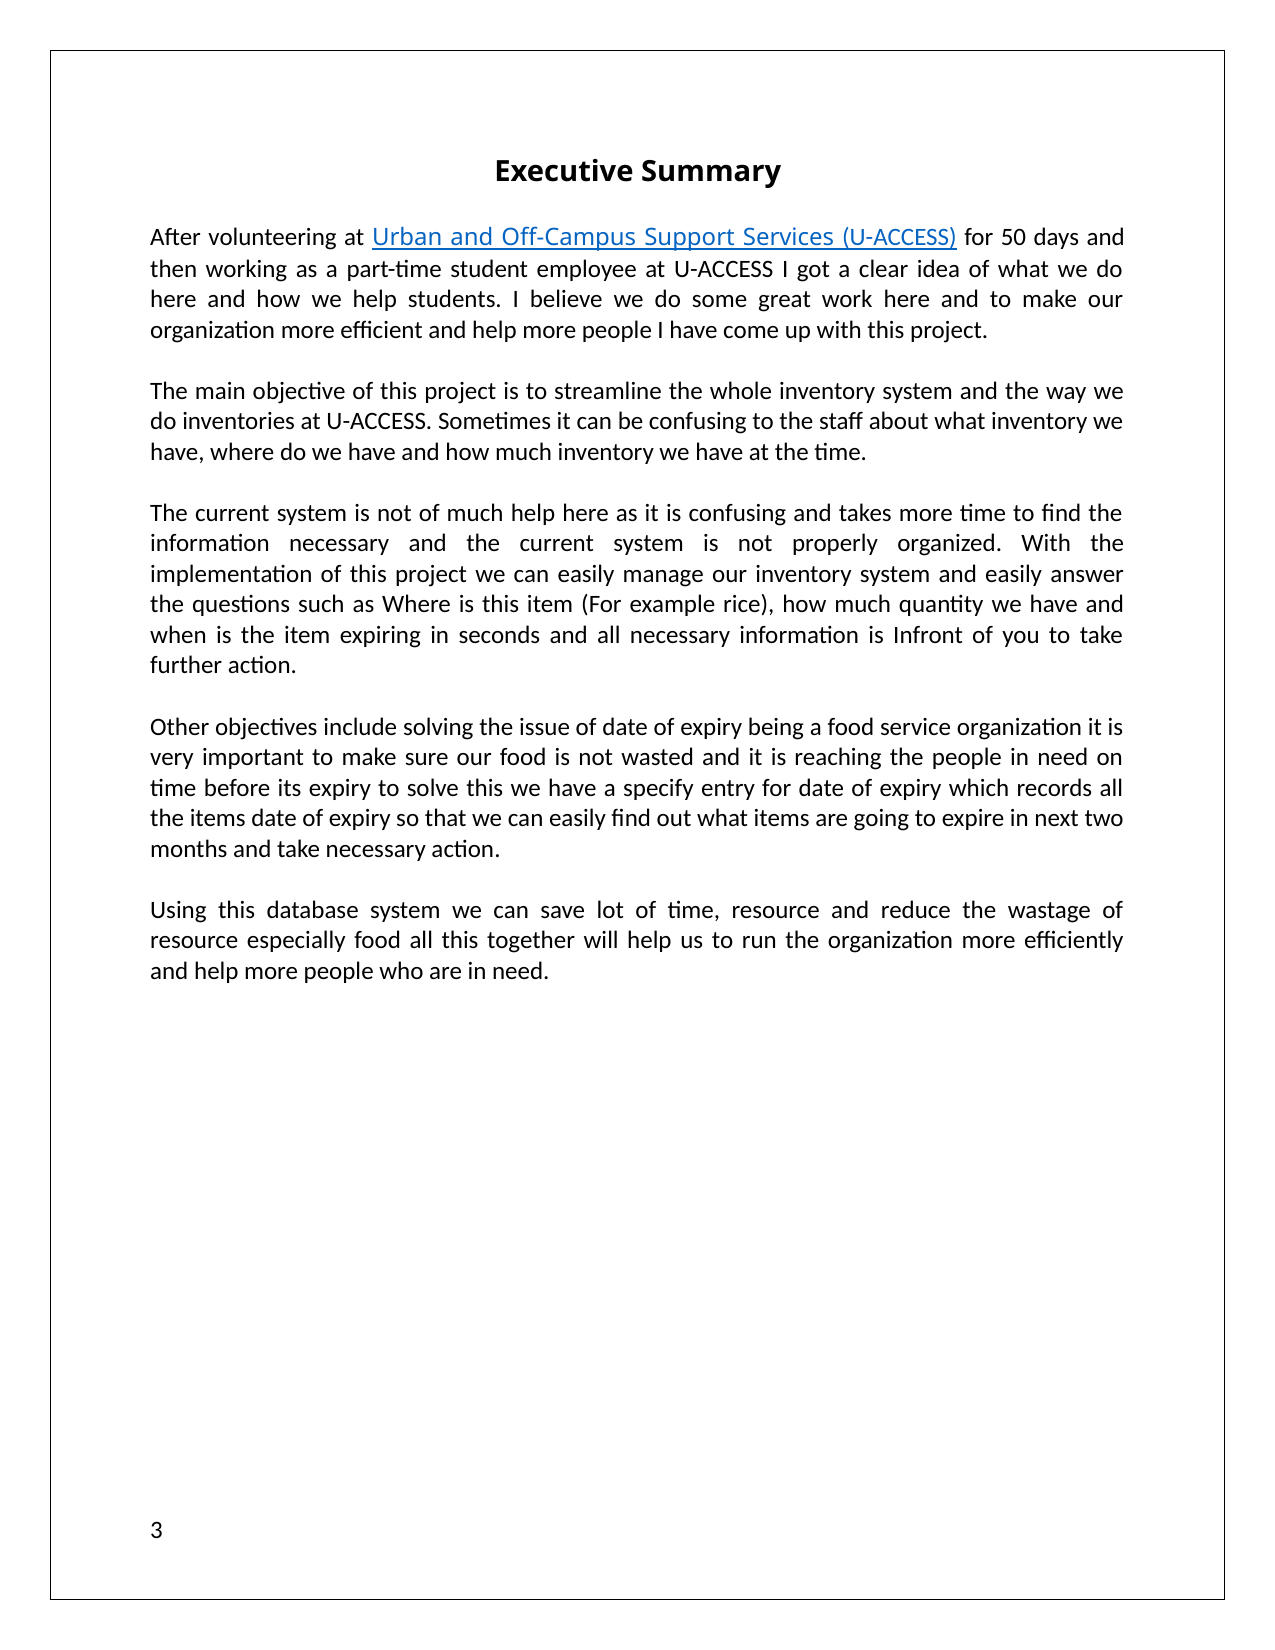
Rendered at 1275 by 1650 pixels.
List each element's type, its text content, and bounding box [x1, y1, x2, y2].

text After volunteering at Urban and Off-Campus Support Services (U-ACCESS) for 50 days and then working as a part-time student employee at U-ACCESS I got a clear idea of what we do here and how we help students. I believe we do some great work here and to make our organization more efficient and help more people I have come up with this project. [150, 220, 1125, 344]
text Using this database system we can save lot of time, resource and reduce the wastage of resource especially food all this together will help us to run the organization more efficiently and help more people who are in need. [150, 894, 1125, 985]
text The current system is not of much help here as it is confusing and takes more time to find the information necessary and the current system is not properly organized. With the implementation of this project we can easily manage our inventory system and easily answer the questions such as Where is this item (For example rice), how much quantity we have and when is the item expiring in seconds and all necessary information is Infront of you to take further action. [150, 497, 1125, 680]
text Executive Summary [150, 150, 1125, 190]
text The main objective of this project is to streamline the whole inventory system and the way we do inventories at U-ACCESS. Sometimes it can be confusing to the staff about what inventory we have, where do we have and how much inventory we have at the time. [150, 375, 1125, 466]
text Other objectives include solving the issue of date of expiry being a food service organization it is very important to make sure our food is not wasted and it is reaching the people in need on time before its expiry to solve this we have a specify entry for date of expiry which records all the items date of expiry so that we can easily find out what items are going to expire in next two months and take necessary action. [150, 711, 1125, 863]
